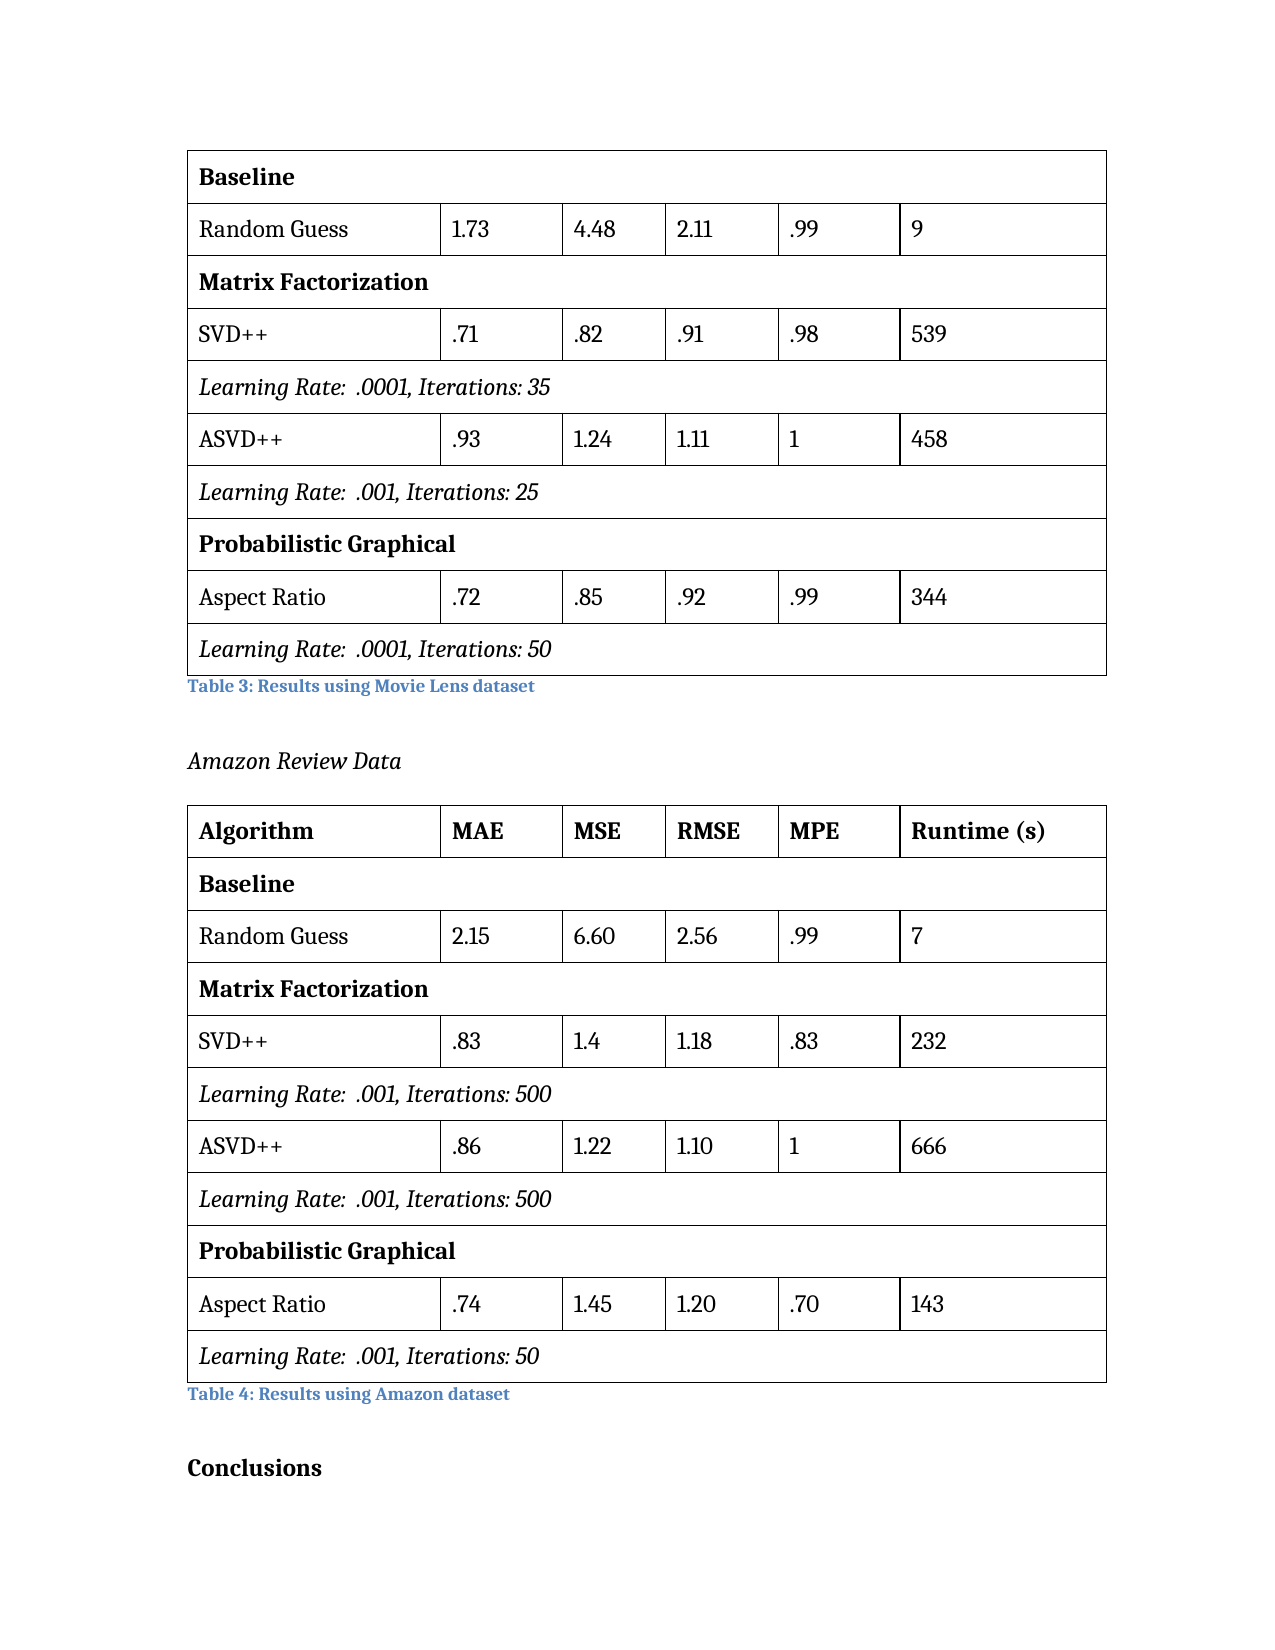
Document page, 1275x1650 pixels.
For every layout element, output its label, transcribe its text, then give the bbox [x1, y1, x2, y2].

table_cell 2.15 [441, 911, 562, 962]
table_cell Matrix Factorization [188, 963, 1106, 1015]
table_cell 1.10 [666, 1121, 778, 1172]
table_cell 1 [779, 414, 899, 465]
table_cell SVD++ [188, 1016, 440, 1067]
table_cell 1.22 [563, 1121, 665, 1172]
table_header Runtime (s) [901, 806, 1106, 857]
table_header MPE [779, 806, 899, 857]
table_cell .74 [441, 1278, 562, 1330]
table_cell 1.11 [666, 414, 778, 465]
text Amazon Review Data [187, 747, 1087, 776]
table_cell Baseline [188, 858, 1106, 910]
table_cell ASVD++ [188, 414, 440, 465]
table_cell .99 [779, 204, 899, 255]
table_cell 143 [901, 1278, 1106, 1330]
table_cell 2.11 [666, 204, 778, 255]
table_cell 1.24 [563, 414, 665, 465]
table_cell .83 [441, 1016, 562, 1067]
table_cell .93 [441, 414, 562, 465]
table_cell .98 [779, 309, 899, 360]
table_cell .85 [563, 571, 665, 622]
table_cell Matrix Factorization [188, 256, 1106, 307]
table_cell .83 [779, 1016, 899, 1067]
table_cell 1.18 [666, 1016, 778, 1067]
table_cell Probabilistic Graphical [188, 1226, 1106, 1277]
table_header MSE [563, 806, 665, 857]
table_cell Learning Rate: .001, Iterations: 50 [188, 1331, 1106, 1382]
table_cell .72 [441, 571, 562, 622]
table_cell 539 [901, 309, 1106, 360]
table_cell .99 [779, 911, 899, 962]
table_cell Random Guess [188, 204, 440, 255]
table_cell Aspect Ratio [188, 571, 440, 622]
table_cell SVD++ [188, 309, 440, 360]
table_cell 458 [901, 414, 1106, 465]
table_cell 1.45 [563, 1278, 665, 1330]
table_cell Probabilistic Graphical [188, 519, 1106, 570]
table_cell 2.56 [666, 911, 778, 962]
table_cell 232 [901, 1016, 1106, 1067]
table_cell .71 [441, 309, 562, 360]
table_cell .86 [441, 1121, 562, 1172]
table_cell Learning Rate: .0001, Iterations: 35 [188, 361, 1106, 412]
table_cell .82 [563, 309, 665, 360]
table_cell Random Guess [188, 911, 440, 962]
table_cell Learning Rate: .001, Iterations: 500 [188, 1068, 1106, 1120]
table_cell ASVD++ [188, 1121, 440, 1172]
table_cell 1.20 [666, 1278, 778, 1330]
table_cell Aspect Ratio [188, 1278, 440, 1330]
table_cell 1 [779, 1121, 899, 1172]
table_cell Learning Rate: .0001, Iterations: 50 [188, 624, 1106, 675]
table_header Algorithm [188, 806, 440, 857]
table_header RMSE [666, 806, 778, 857]
table_cell 1.73 [441, 204, 562, 255]
table_cell .99 [779, 571, 899, 622]
table_cell 7 [901, 911, 1106, 962]
table_cell Learning Rate: .001, Iterations: 500 [188, 1173, 1106, 1225]
table_cell 4.48 [563, 204, 665, 255]
table_cell 6.60 [563, 911, 665, 962]
table_cell .92 [666, 571, 778, 622]
table_cell 1.4 [563, 1016, 665, 1067]
table_cell .91 [666, 309, 778, 360]
table_cell Learning Rate: .001, Iterations: 25 [188, 466, 1106, 517]
table_cell 9 [901, 204, 1106, 255]
table_cell .70 [779, 1278, 899, 1330]
text Conclusions [187, 1454, 1087, 1483]
table_cell Baseline [188, 151, 1106, 202]
table_cell 344 [901, 571, 1106, 622]
table_cell 666 [901, 1121, 1106, 1172]
table_header MAE [441, 806, 562, 857]
